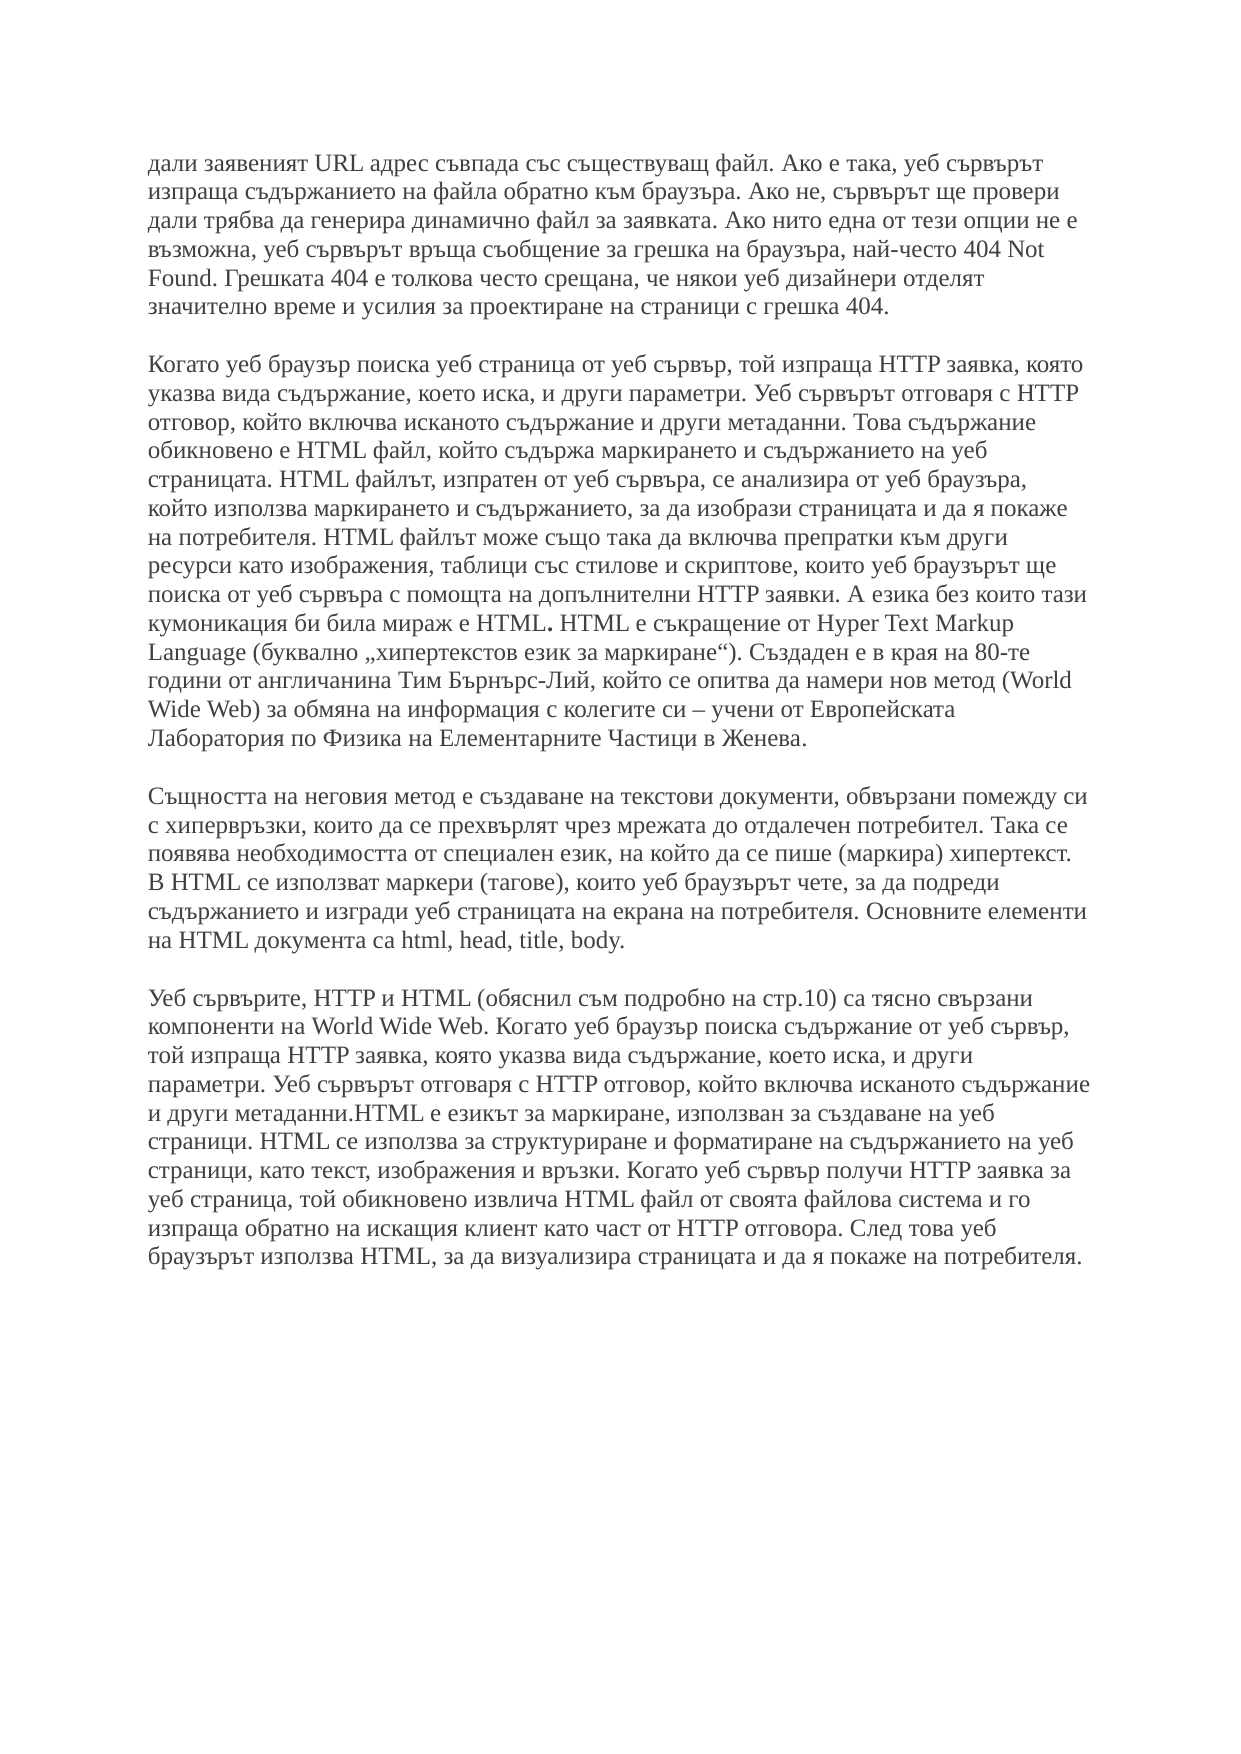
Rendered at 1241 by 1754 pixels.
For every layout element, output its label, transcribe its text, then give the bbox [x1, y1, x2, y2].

text Същността на неговия метод е създаване на текстови документи, обвързани помежду си с хипервръзки, които да се прехвърлят чрез мрежата до отдалечен потребител. Така се появява необходимостта от специален език, на който да се пише (маркира) хипертекст. В HTML се използват маркери (тагове), които уеб браузърът чете, за да подреди съдържанието и изгради уеб страницата на екрана на потребителя. Основните елементи на HTML документа са html, head, title, body. [148, 781, 1093, 953]
text Когато уеб браузър поиска уеб страница от уеб сървър, той изпраща HTTP заявка, която указва вида съдържание, което иска, и други параметри. Уеб сървърът отговаря с HTTP отговор, който включва исканото съдържание и други метаданни. Това съдържание обикновено е HTML файл, който съдържа маркирането и съдържанието на уеб страницата. HTML файлът, изпратен от уеб сървъра, се анализира от уеб браузъра, който използва маркирането и съдържанието, за да изобрази страницата и да я покаже на потребителя. HTML файлът може също така да включва препратки към други ресурси като изображения, таблици със стилове и скриптове, които уеб браузърът ще поиска от уеб сървъра с помощта на допълнителни HTTP заявки. А езика без които тази кумоникация би била мираж е HTML. HTML е съкращение от Hyper Text Markup Language (буквално „хипертекстов език за маркиране“). Създаден е в края на 80-те години от англичанина Тим Бърнърс-Лий, който се опитва да намери нов метод (World Wide Web) за обмяна на информация с колегите си – учени от Европейската Лаборатория по Физика на Елементарните Частици в Женева. [148, 349, 1093, 752]
text Уеб сървърите, HTTP и HTML (обяснил съм подробно на стр.10) са тясно свързани компоненти на World Wide Web. Когато уеб браузър поиска съдържание от уеб сървър, той изпраща HTTP заявка, която указва вида съдържание, което иска, и други параметри. Уеб сървърът отговаря с HTTP отговор, който включва исканото съдържание и други метаданни.HTML е езикът за маркиране, използван за създаване на уеб страници. HTML се използва за структуриране и форматиране на съдържанието на уеб страници, като текст, изображения и връзки. Когато уеб сървър получи HTTP заявка за уеб страница, той обикновено извлича HTML файл от своята файлова система и го изпраща обратно на искащия клиент като част от HTTP отговора. След това уеб браузърът използва HTML, за да визуализира страницата и да я покаже на потребителя. [148, 983, 1093, 1270]
